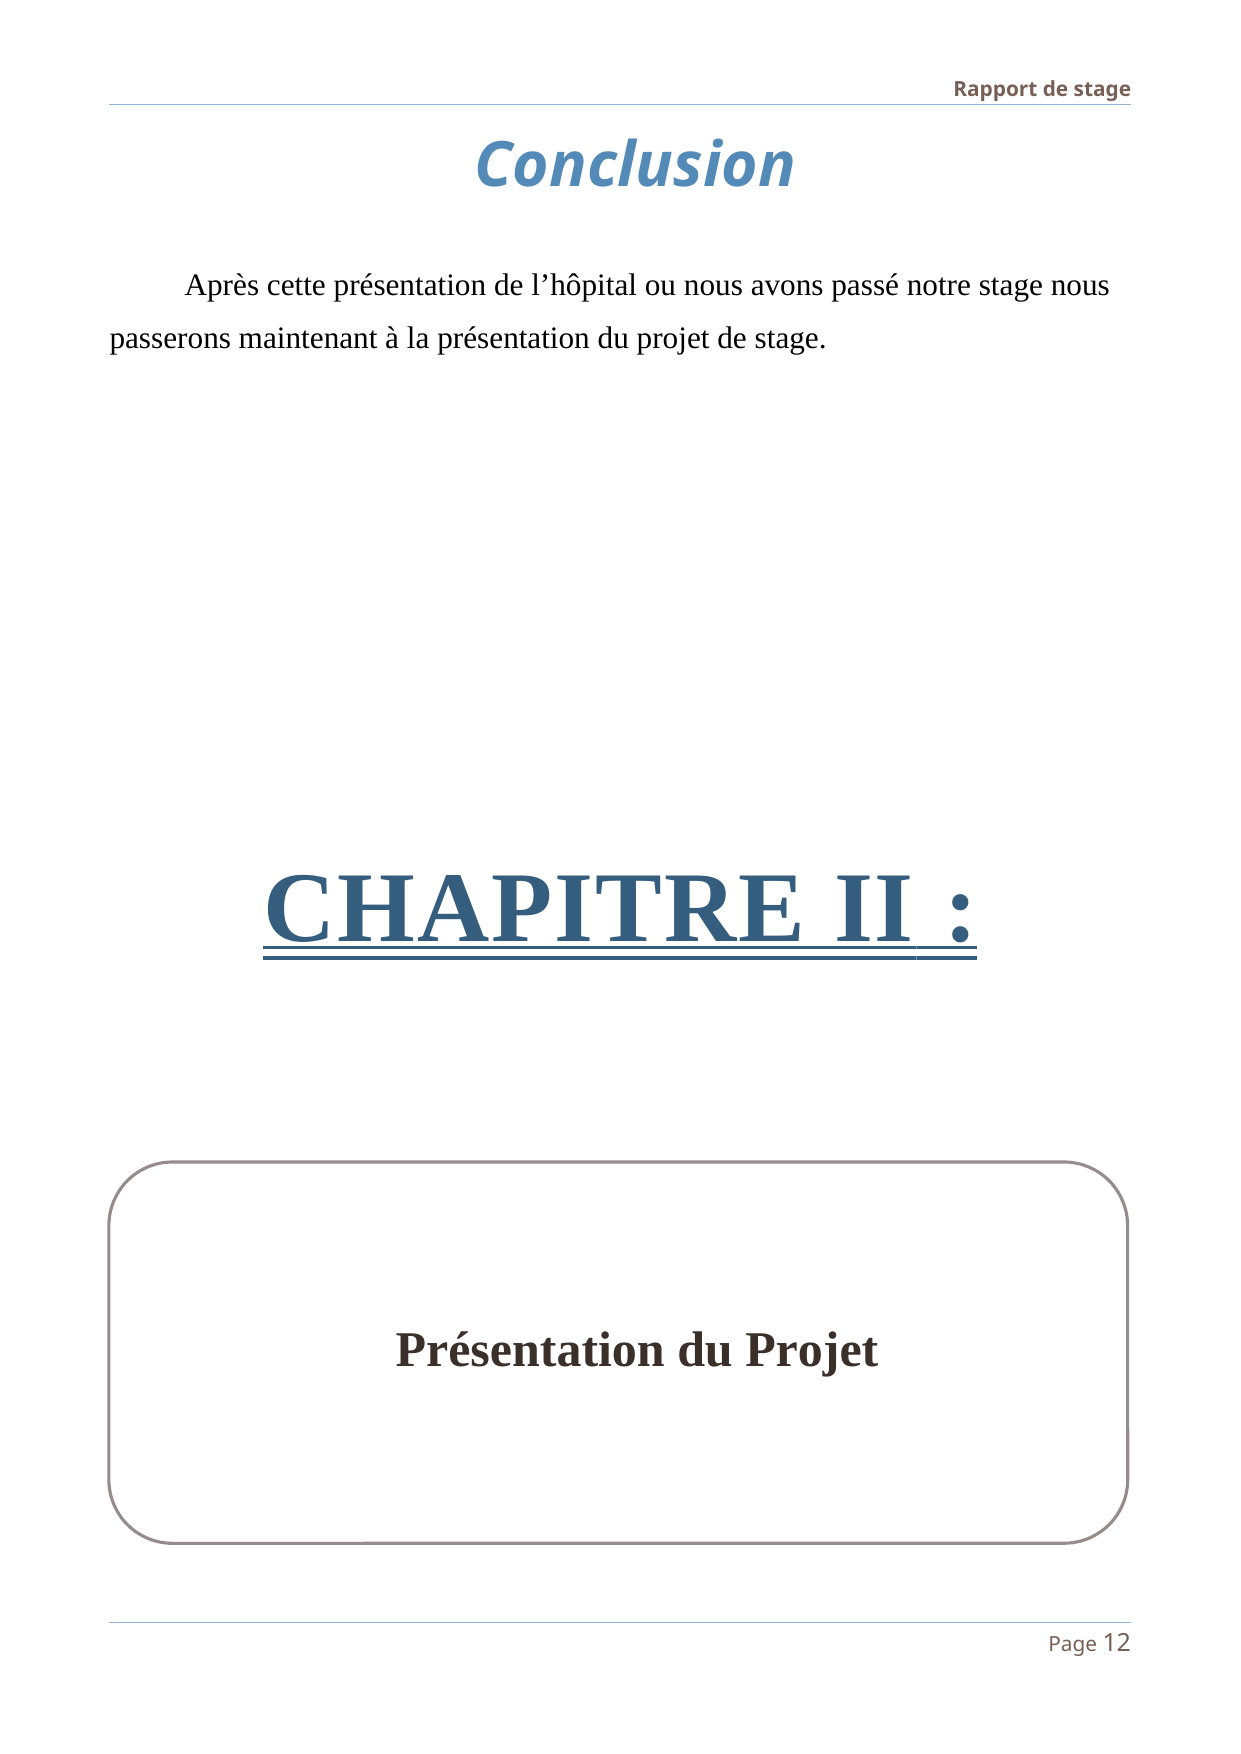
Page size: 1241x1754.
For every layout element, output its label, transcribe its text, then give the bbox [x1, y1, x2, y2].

subtitle CHAPITRE II : [109, 848, 1131, 963]
text Après cette présentation de l’hôpital ou nous avons passé notre stage nous passerons maintenant à la présentation du projet de stage. [109, 266, 1131, 356]
text Conclusion [372, 119, 1131, 205]
